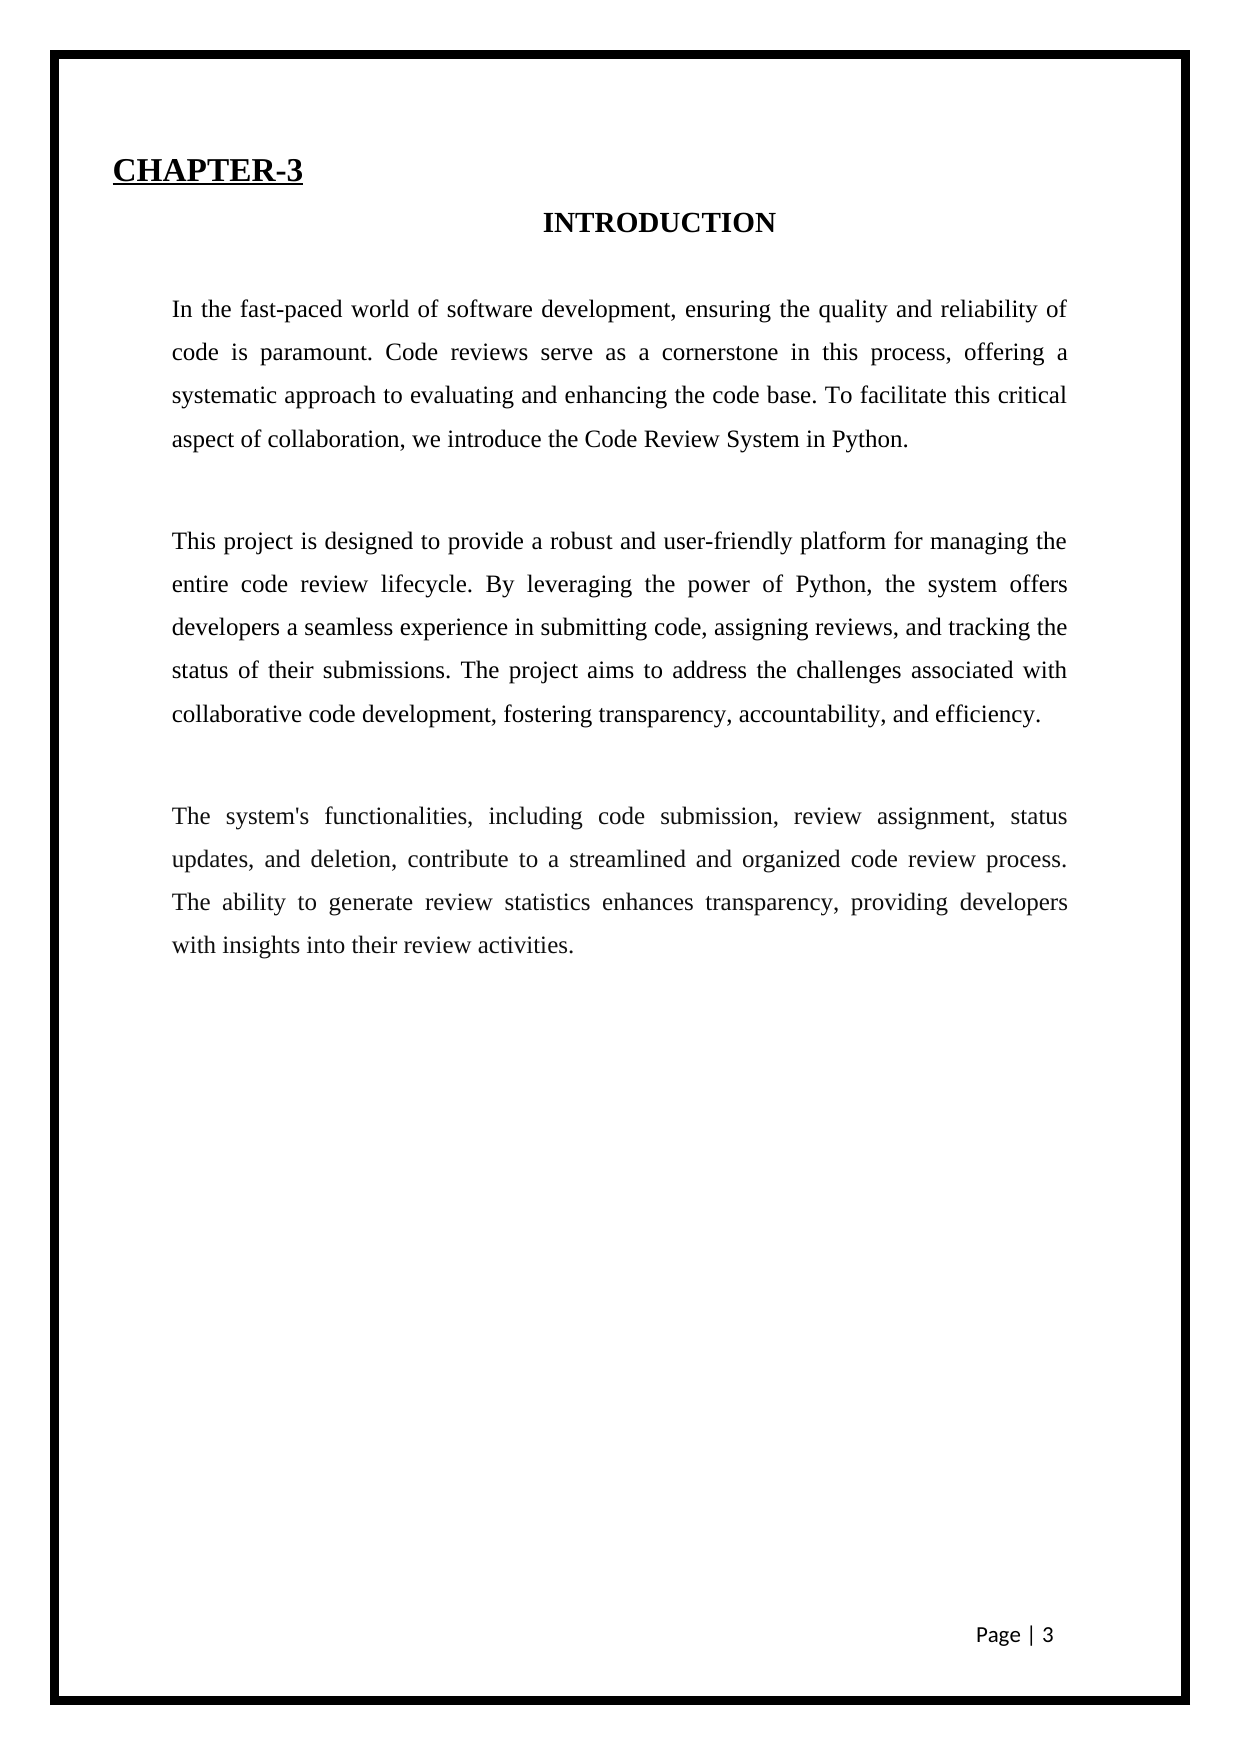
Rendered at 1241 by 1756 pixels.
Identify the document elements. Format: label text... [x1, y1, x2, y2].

text This project is designed to provide a robust and user-friendly platform for managing the entire code review lifecycle. By leveraging the power of Python, the system offers developers a seamless experience in submitting code, assigning reviews, and tracking the status of their submissions. The project aims to address the challenges associated with collaborative code development, fostering transparency, accountability, and efficiency. [172, 526, 1069, 727]
text CHAPTER-3 [112, 150, 1128, 188]
text The system's functionalities, including code submission, review assignment, status updates, and deletion, contribute to a streamlined and organized code review process. The ability to generate review statistics enhances transparency, providing developers with insights into their review activities. [172, 801, 1069, 959]
text INTRODUCTION [112, 205, 1103, 239]
text In the fast-paced world of software development, ensuring the quality and reliability of code is paramount. Code reviews serve as a cornerstone in this process, offering a systematic approach to evaluating and enhancing the code base. To facilitate this critical aspect of collaboration, we introduce the Code Review System in Python. [172, 294, 1069, 452]
